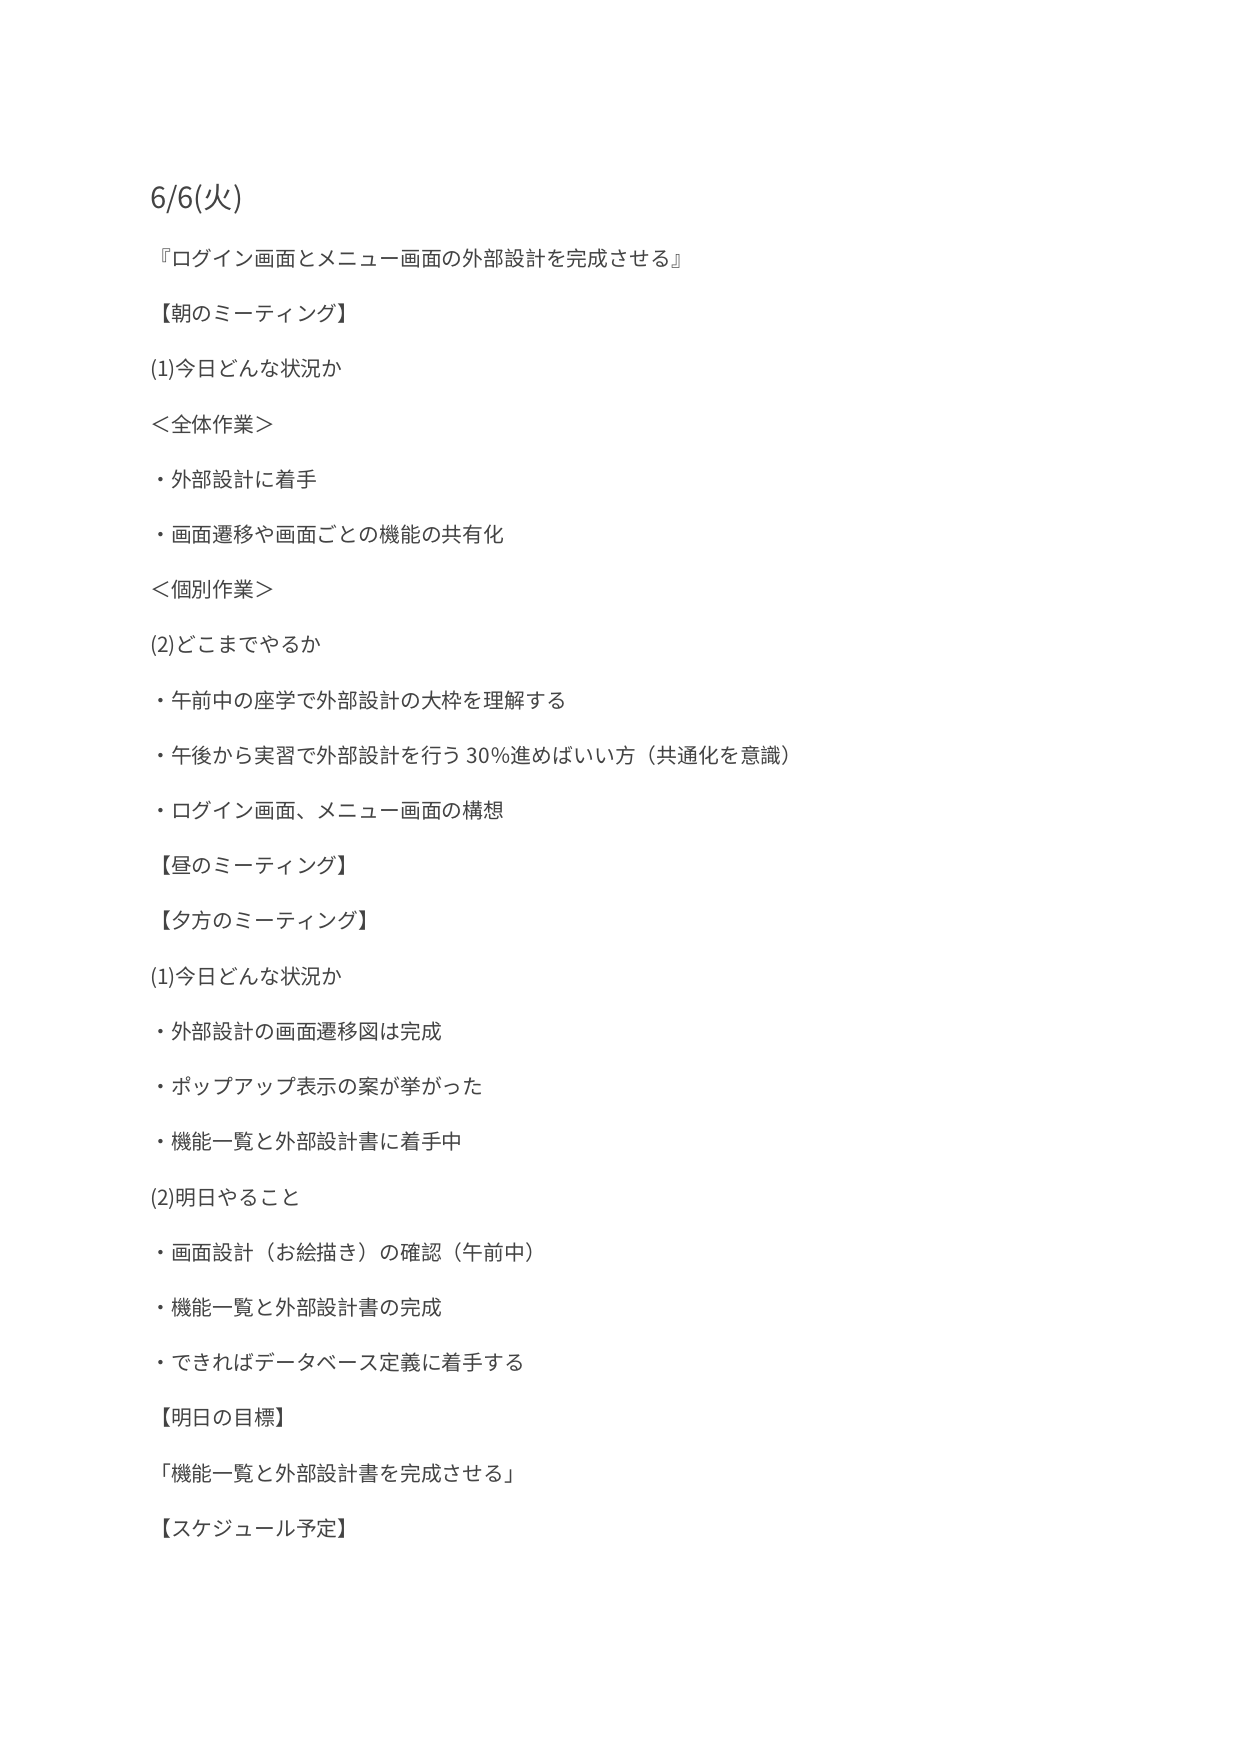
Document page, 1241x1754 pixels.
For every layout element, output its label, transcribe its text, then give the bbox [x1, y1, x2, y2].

text (1)今日どんな状況か [150, 353, 1090, 383]
text 【明日の目標】 [150, 1402, 1090, 1432]
text 【昼のミーティング】 [150, 849, 1090, 880]
text ・外部設計に着手 [150, 463, 1090, 493]
text 『ログイン画面とメニュー画面の外部設計を完成させる』 [150, 242, 1090, 272]
text ・ログイン画面、メニュー画面の構想 [150, 794, 1090, 824]
text ・ポップアップ表示の案が挙がった [150, 1070, 1090, 1101]
text 【夕方のミーティング】 [150, 905, 1090, 935]
subtitle 6/6(火) [150, 175, 1090, 217]
text ・画面遷移や画面ごとの機能の共有化 [150, 518, 1090, 548]
text ・できればデータベース定義に着手する [150, 1346, 1090, 1377]
text ＜全体作業＞ [150, 408, 1090, 438]
text (1)今日どんな状況か [150, 960, 1090, 990]
text 「機能一覧と外部設計書を完成させる」 [150, 1457, 1090, 1487]
text ・画面設計（お絵描き）の確認（午前中） [150, 1236, 1090, 1266]
text ・午後から実習で外部設計を行う30％進めばいい方（共通化を意識） [150, 739, 1090, 769]
text 【スケジュール予定】 [150, 1512, 1090, 1542]
text ・機能一覧と外部設計書に着手中 [150, 1126, 1090, 1156]
text (2)明日やること [150, 1181, 1090, 1211]
text ＜個別作業＞ [150, 573, 1090, 604]
text ・外部設計の画面遷移図は完成 [150, 1015, 1090, 1045]
text 【朝のミーティング】 [150, 297, 1090, 328]
text ・機能一覧と外部設計書の完成 [150, 1291, 1090, 1321]
text ・午前中の座学で外部設計の大枠を理解する [150, 684, 1090, 714]
text (2)どこまでやるか [150, 629, 1090, 659]
